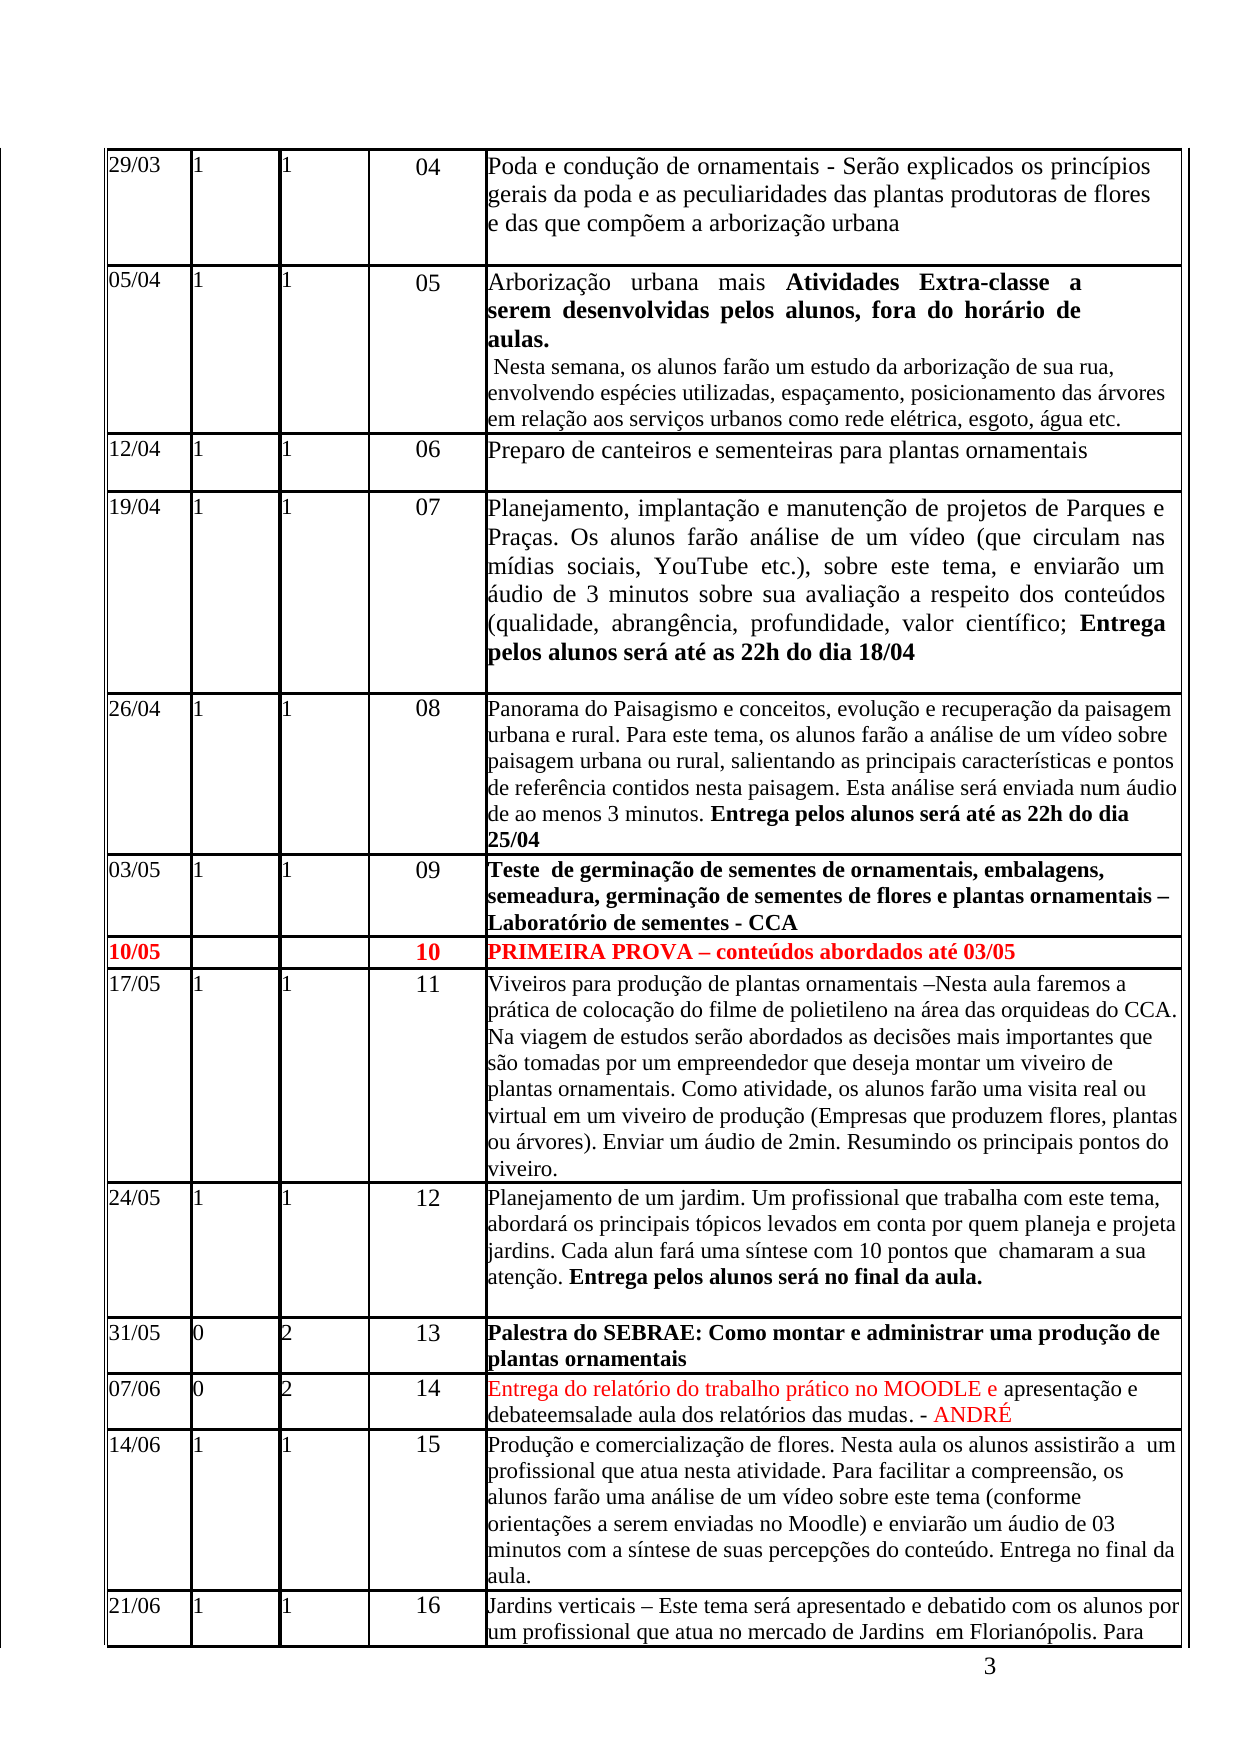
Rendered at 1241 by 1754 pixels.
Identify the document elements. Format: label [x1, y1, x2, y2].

table_cell [193, 151, 278, 264]
table_cell [370, 267, 485, 432]
table_cell [488, 1375, 1181, 1428]
table_cell [370, 1375, 485, 1428]
table_cell [108, 1431, 190, 1589]
table_cell [488, 1184, 1181, 1316]
table_cell [193, 1592, 278, 1645]
table_cell [1182, 148, 1188, 1648]
table_cell [108, 151, 190, 264]
table_cell [193, 695, 278, 853]
table_cell [282, 267, 368, 432]
table_cell [193, 970, 278, 1181]
table_cell [193, 493, 278, 692]
table_cell [370, 1319, 485, 1372]
table_cell [488, 151, 1181, 264]
table_cell [282, 493, 368, 692]
table_cell [193, 1319, 278, 1372]
table_cell [282, 938, 368, 967]
table_cell [195, 1326, 201, 1339]
table_cell [370, 856, 485, 935]
table_cell [488, 1431, 1181, 1589]
table_cell [108, 1319, 190, 1372]
table_cell [488, 435, 1181, 490]
table_cell [193, 1431, 278, 1589]
table_cell [108, 267, 190, 432]
table_cell [488, 970, 1181, 1181]
table_cell [108, 938, 190, 967]
table_cell [282, 1319, 368, 1372]
table_cell [282, 1592, 368, 1645]
table_cell [108, 1184, 190, 1316]
table_cell [488, 856, 1181, 935]
table_cell [108, 493, 190, 692]
table_cell [370, 1592, 485, 1645]
table_cell [193, 267, 278, 432]
table_cell [193, 435, 278, 490]
table_cell [488, 695, 1181, 853]
table_cell [108, 695, 190, 853]
table_cell [282, 970, 368, 1181]
table_cell [282, 435, 368, 490]
table_cell [193, 1184, 278, 1316]
table_cell [370, 151, 485, 264]
table_cell [488, 1319, 1181, 1372]
table_cell [370, 493, 485, 692]
table_cell [282, 695, 368, 853]
table_cell [108, 1592, 190, 1645]
table_cell [488, 493, 1181, 692]
table_cell [370, 695, 485, 853]
table_cell [108, 970, 190, 1181]
table_cell [370, 1431, 485, 1589]
table_cell [282, 1375, 368, 1428]
table_cell [370, 435, 485, 490]
table_cell [370, 1184, 485, 1316]
table_cell [193, 938, 278, 967]
table_cell [282, 151, 368, 264]
table_cell [108, 435, 190, 490]
table_cell [488, 938, 1181, 967]
table_cell [193, 856, 278, 935]
table_cell [1, 148, 107, 1648]
table_cell [108, 1375, 190, 1428]
table_cell [282, 1184, 368, 1316]
table_cell [195, 1382, 201, 1395]
table_cell [282, 856, 368, 935]
table_cell [370, 970, 485, 1181]
table_cell [282, 1431, 368, 1589]
table_cell [370, 938, 485, 967]
table_cell [193, 1375, 278, 1428]
table_cell [488, 1592, 1181, 1645]
table_cell [108, 856, 190, 935]
table_cell [488, 267, 1181, 432]
